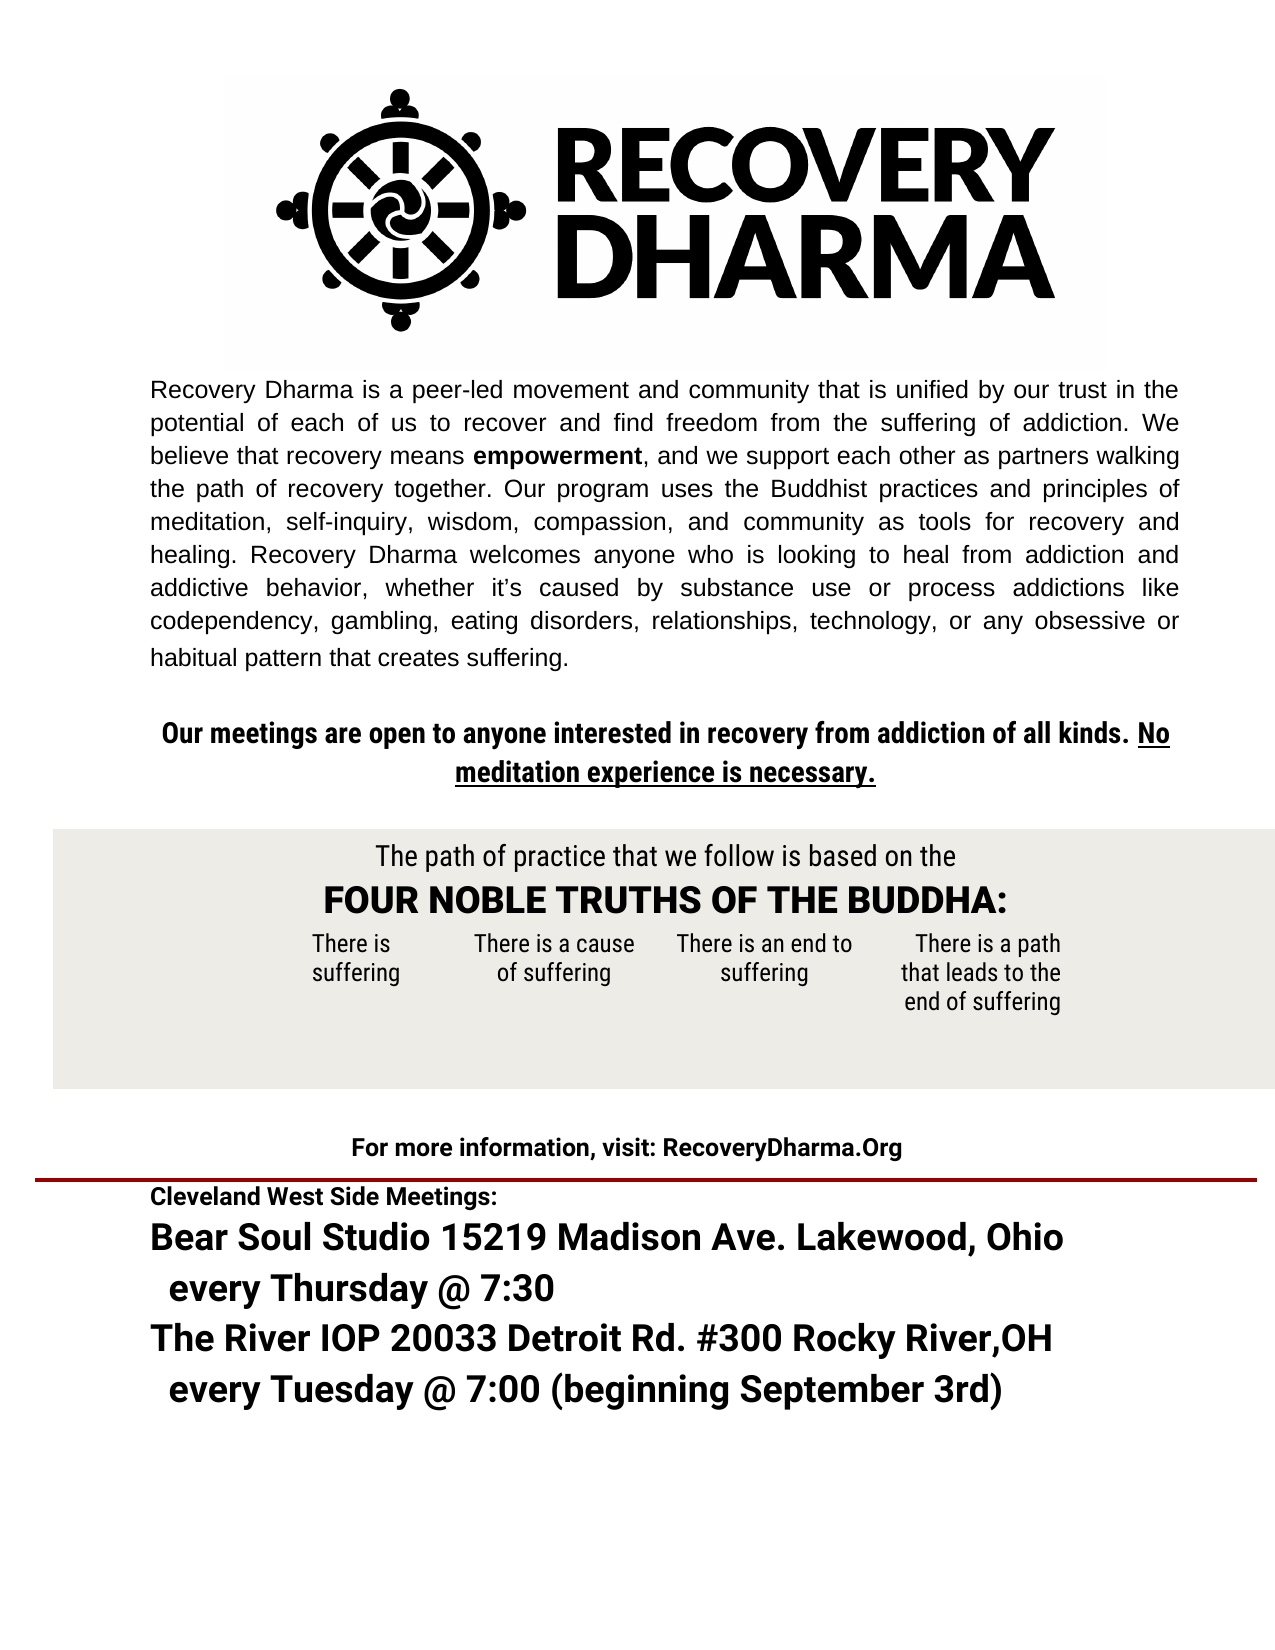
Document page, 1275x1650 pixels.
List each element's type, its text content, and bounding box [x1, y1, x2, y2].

text Recovery Dharma is a peer-led movement and community that is unified by our trust in the potential of each of us to recover and find freedom from the suffering of addiction. We believe that recovery means empowerment, and we support each other as partners walking the path of recovery together. Our program uses the Buddhist practices and principles of meditation, self-inquiry, wisdom, compassion, and community as tools for recovery and healing. Recovery Dharma welcomes anyone who is looking to heal from addiction and addictive behavior, whether it’s caused by substance use or process addictions like codependency, gambling, eating disorders, relationships, technology, or any obsessive or habitual pattern that creates suffering. [150, 374, 1181, 673]
text Our meetings are open to anyone interested in recovery from addiction of all kinds. No meditation experience is necessary. [150, 717, 1181, 790]
text Cleveland West Side Meetings: [150, 1182, 1069, 1212]
table_header The path of practice that we follow is based on the FOUR NOBLE TRUTHS OF THE BUDDHA: [53, 829, 1275, 1089]
text every Thursday @ 7:30 [150, 1266, 1069, 1310]
text The River IOP 20033 Detroit Rd. #300 Rocky River,OH [150, 1317, 1069, 1361]
table_header For more information, visit: RecoveryDharma.Org [35, 1123, 1257, 1178]
text every Tuesday @ 7:00 (beginning September 3rd) [150, 1367, 1069, 1411]
picture [223, 75, 1108, 370]
text Bear Soul Studio 15219 Madison Ave. Lakewood, Ohio [150, 1216, 1069, 1260]
